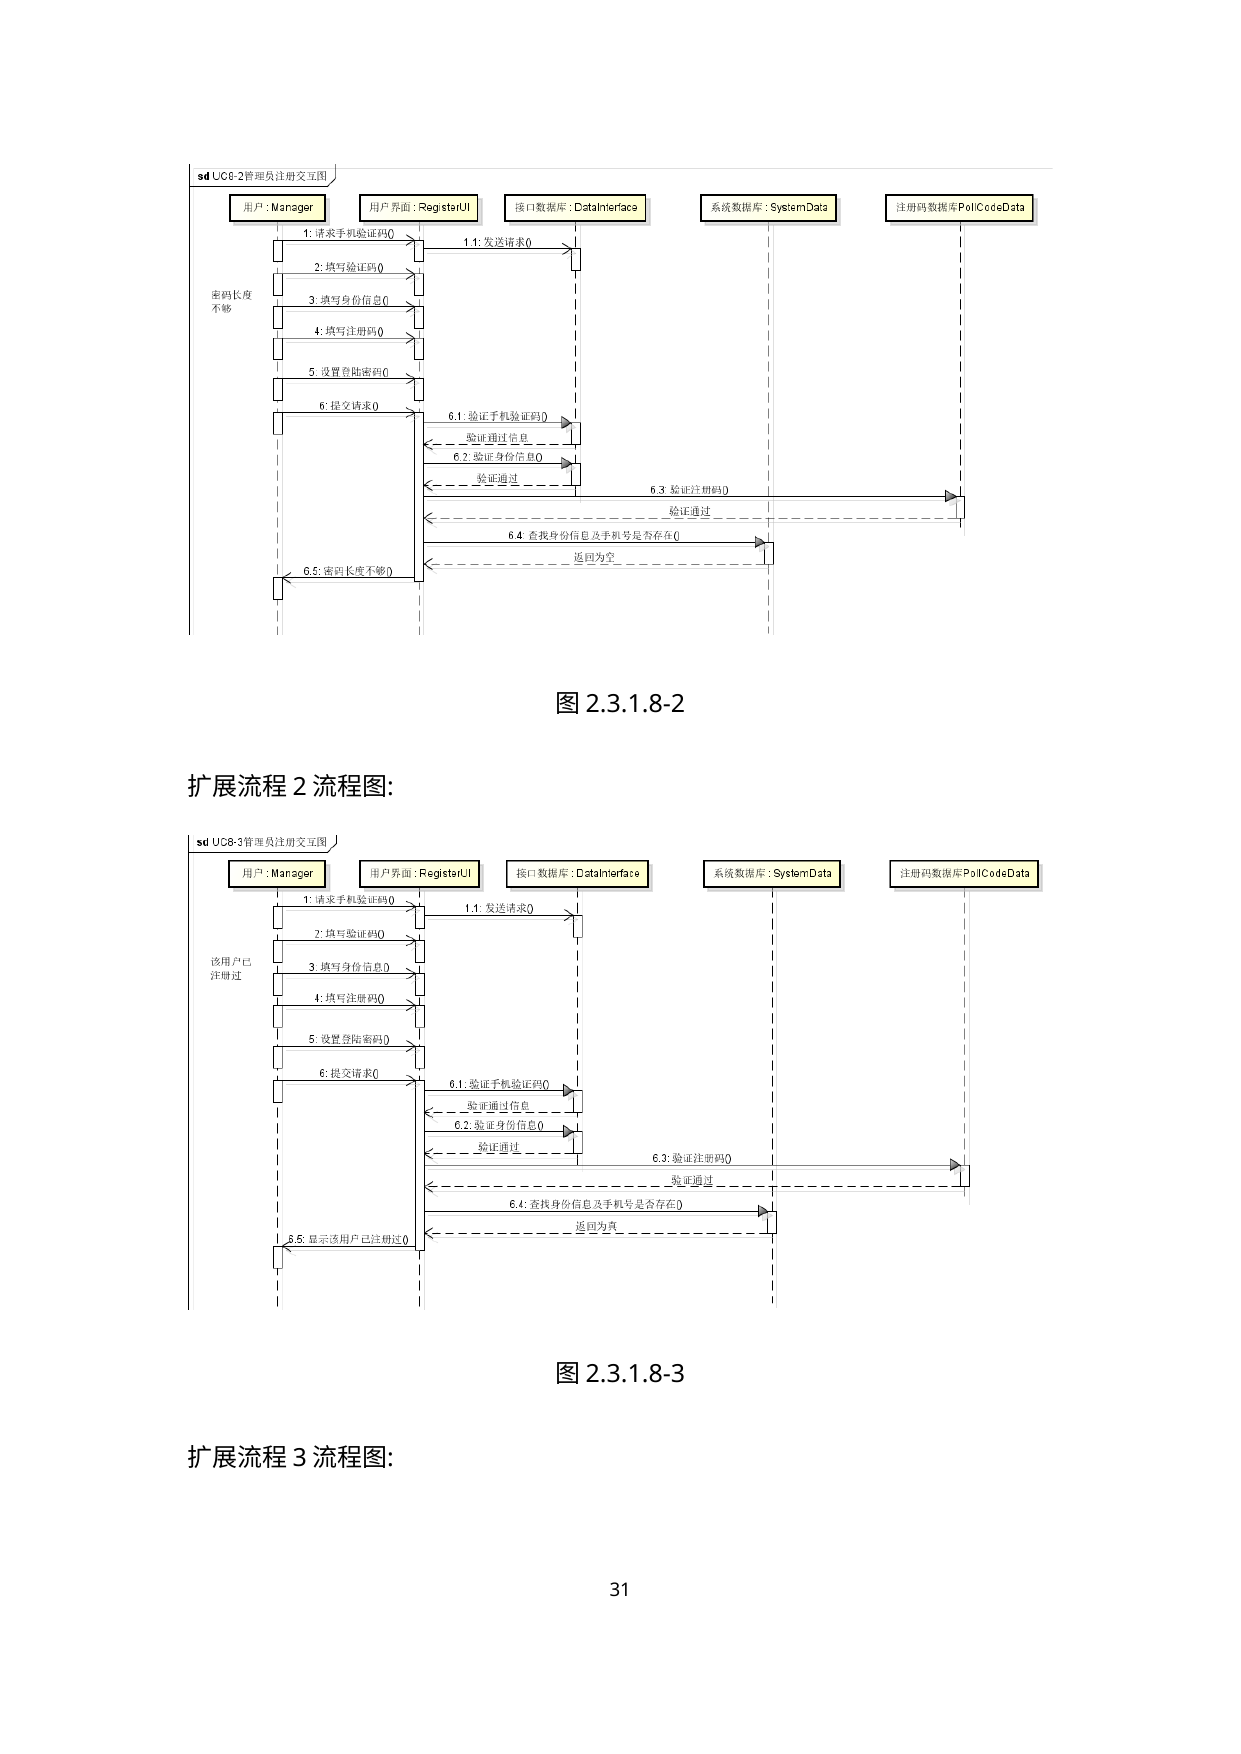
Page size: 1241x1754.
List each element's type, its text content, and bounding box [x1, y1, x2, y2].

text 图2.3.1.8-3 [187, 1339, 1053, 1404]
text 扩展流程2流程图: [187, 752, 1053, 817]
text 图2.3.1.8-2 [187, 669, 1053, 734]
picture [187, 164, 1053, 635]
text 扩展流程3流程图: [187, 1423, 1053, 1488]
picture [187, 835, 1053, 1310]
